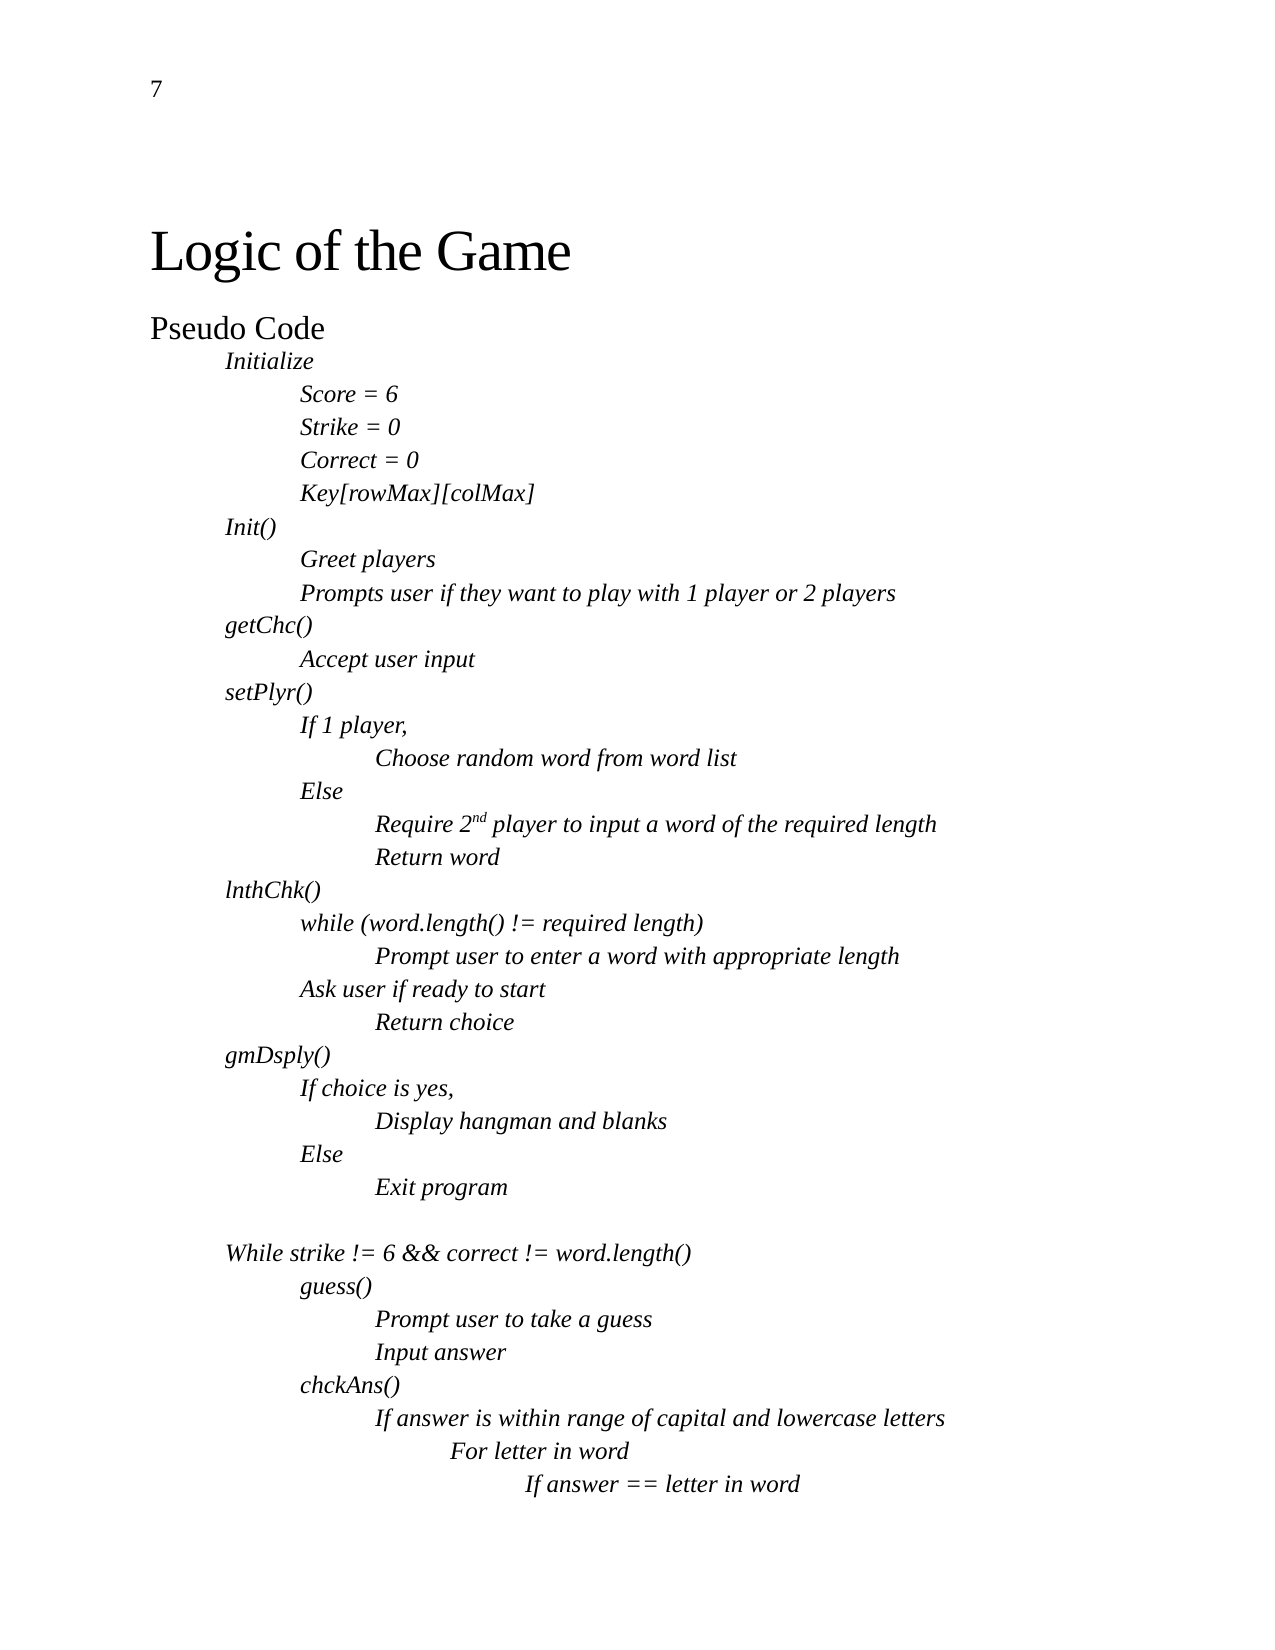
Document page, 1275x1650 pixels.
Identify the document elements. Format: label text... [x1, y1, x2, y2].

text Accept user input [150, 644, 1125, 672]
title Logic of the Game [150, 216, 1125, 283]
text If 1 player, [150, 710, 1125, 738]
text Else [150, 776, 1125, 804]
text Exit program [225, 1172, 1125, 1201]
text guess() [225, 1271, 1125, 1300]
text setPlyr() [150, 677, 1125, 705]
text gmDsply() [225, 1040, 1125, 1069]
text Prompt user to enter a word with appropriate length [225, 941, 1125, 969]
text Strike = 0 [150, 412, 1125, 441]
text Else [225, 1139, 1125, 1168]
text Choose random word from word list [150, 743, 1125, 771]
text Prompts user if they want to play with 1 player or 2 players [225, 578, 1125, 606]
text Key[rowMax][colMax] [225, 478, 1125, 507]
text Ask user if ready to start [225, 974, 1125, 1003]
text getChc() [150, 611, 1125, 639]
text If answer is within range of capital and lowercase letters [225, 1403, 1125, 1432]
text Initialize [150, 346, 1125, 375]
text Init() [150, 512, 1125, 540]
text If answer == letter in word [225, 1469, 1125, 1498]
text Score = 6 [150, 379, 1125, 408]
text For letter in word [225, 1436, 1125, 1465]
text while (word.length() != required length) [225, 908, 1125, 937]
text If choice is yes, [225, 1073, 1125, 1102]
text Greet players [150, 544, 1125, 573]
text Return choice [225, 1007, 1125, 1036]
text Display hangman and blanks [225, 1106, 1125, 1135]
text chckAns() [225, 1370, 1125, 1399]
text While strike != 6 && correct != word.length() [225, 1238, 1125, 1267]
text Correct = 0 [225, 446, 1125, 474]
text Input answer [225, 1337, 1125, 1366]
subtitle Pseudo Code [150, 308, 1125, 346]
text Require 2nd player to input a word of the required length [300, 809, 1125, 837]
text lnthChk() [150, 875, 1125, 903]
text Return word [300, 842, 1125, 871]
text Prompt user to take a guess [225, 1304, 1125, 1333]
